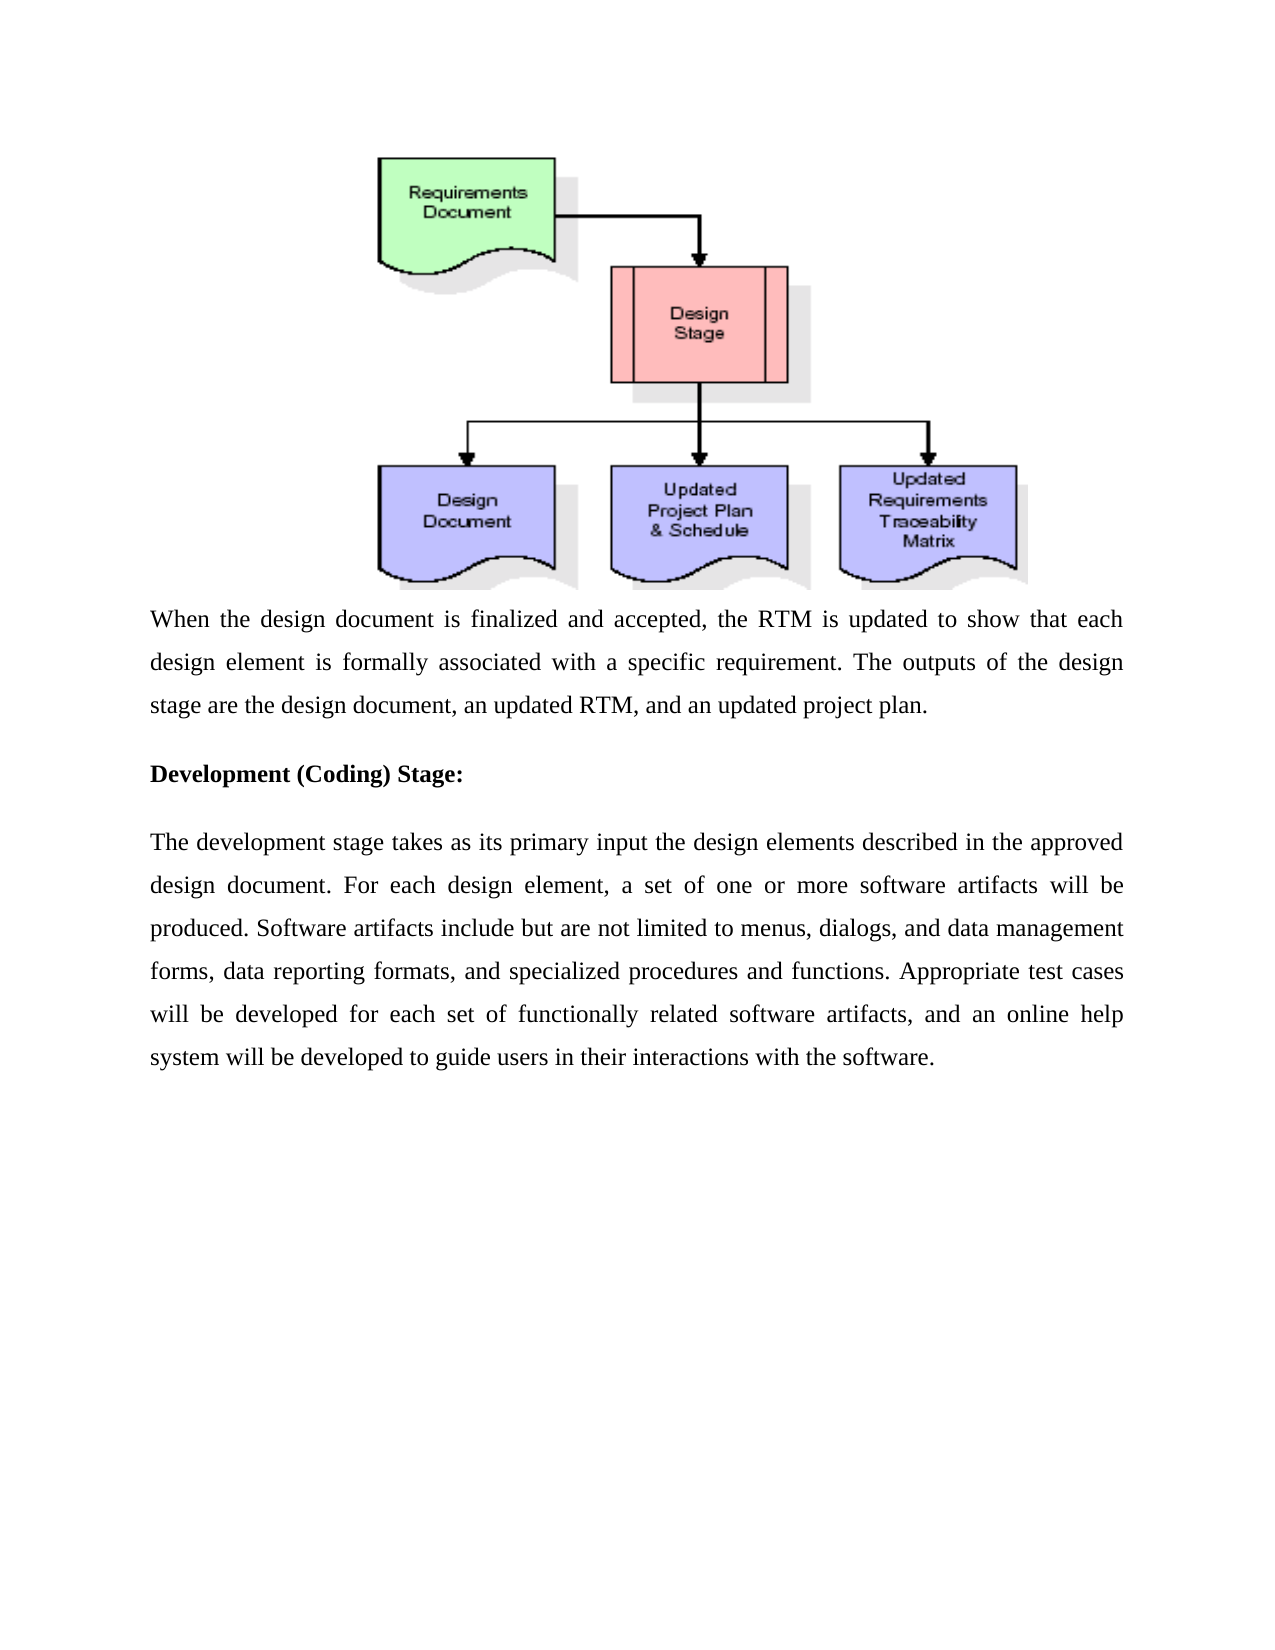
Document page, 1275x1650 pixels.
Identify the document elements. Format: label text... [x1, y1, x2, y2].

text The development stage takes as its primary input the design elements described in the approved design document. For each design element, a set of one or more software artifacts will be produced. Software artifacts include but are not limited to menus, dialogs, and data management forms, data reporting formats, and specialized procedures and functions. Appropriate test cases will be developed for each set of functionally related software artifacts, and an online help system will be developed to guide users in their interactions with the software. [150, 827, 1125, 1071]
picture [368, 150, 1028, 590]
text Development (Coding) Stage: [150, 759, 1125, 787]
